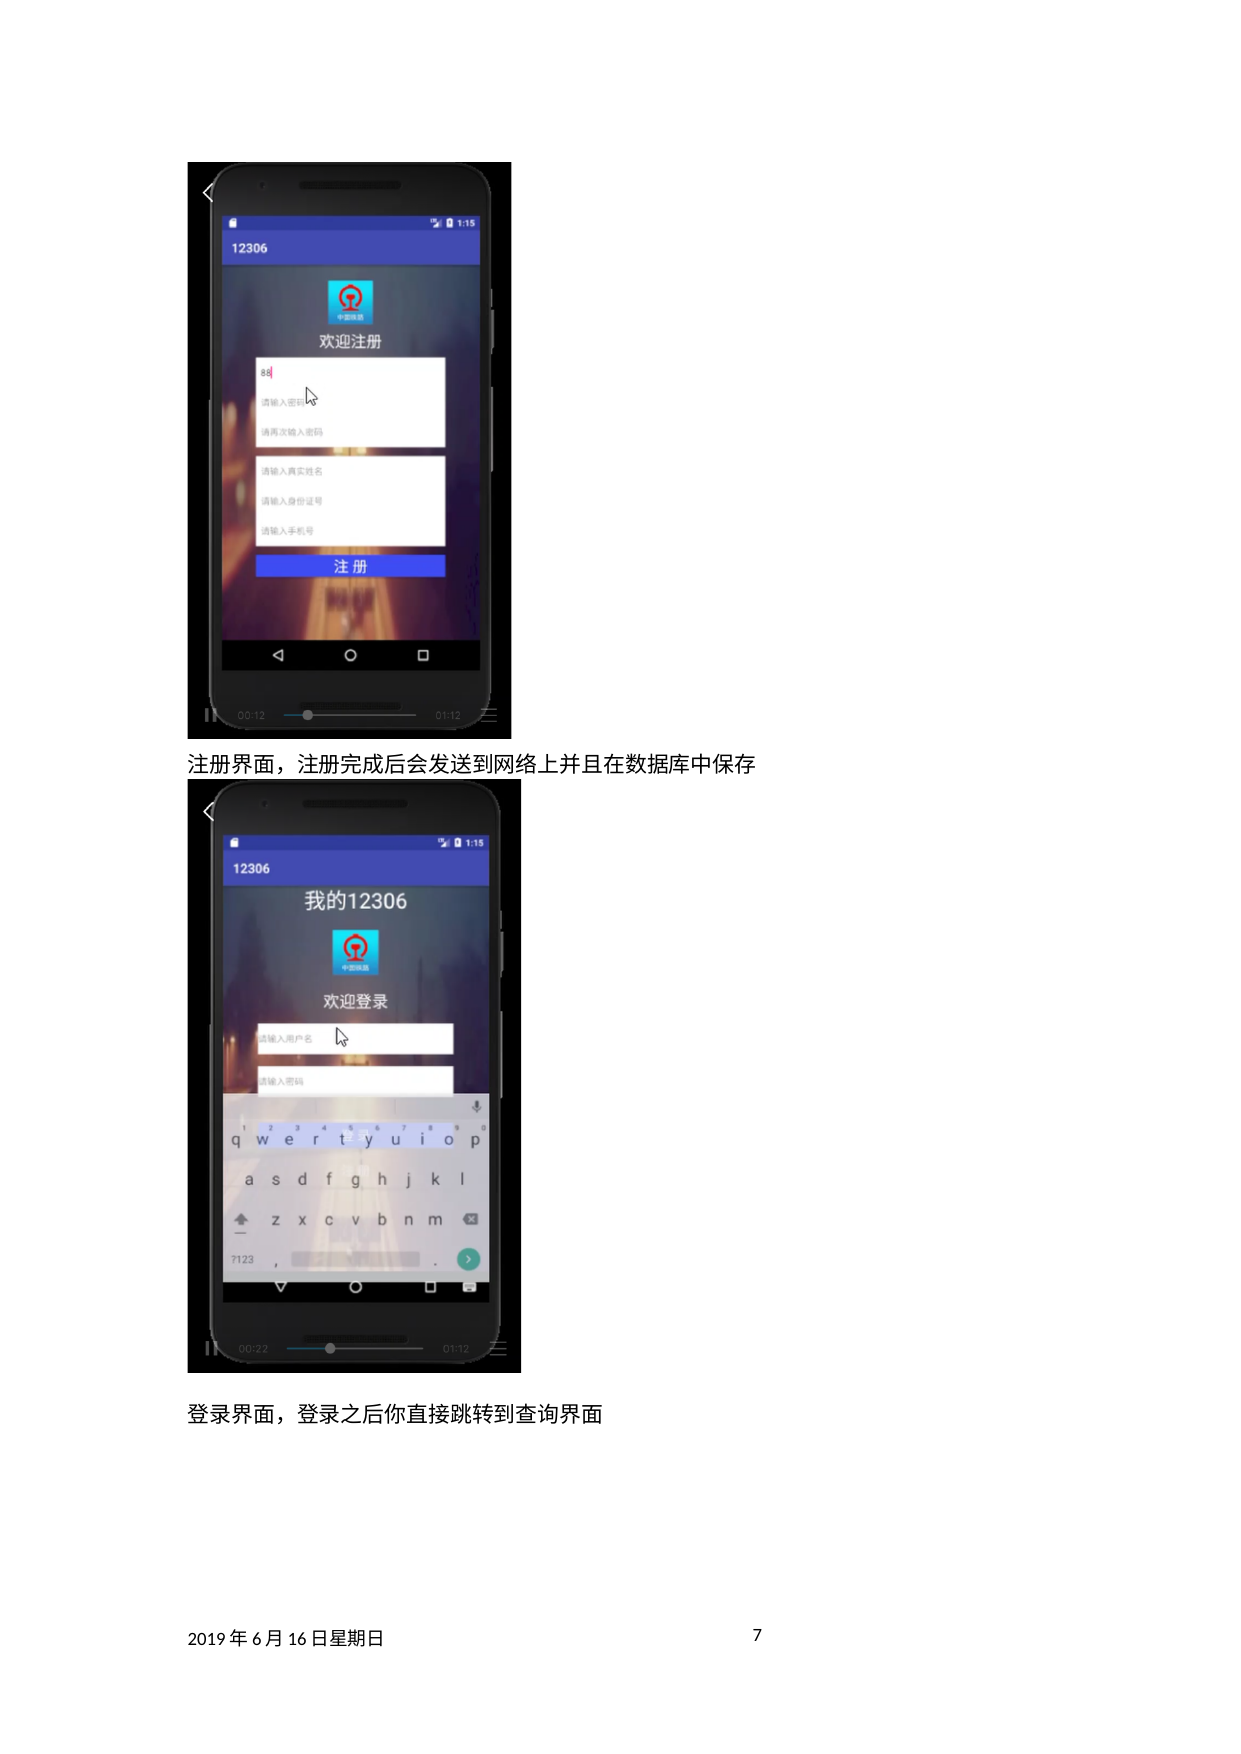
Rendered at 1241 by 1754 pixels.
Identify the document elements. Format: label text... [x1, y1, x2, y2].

picture [187, 779, 522, 1373]
text 注册界面，注册完成后会发送到网络上并且在数据库中保存 [187, 747, 1053, 779]
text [187, 1397, 1053, 1429]
picture [187, 162, 512, 739]
